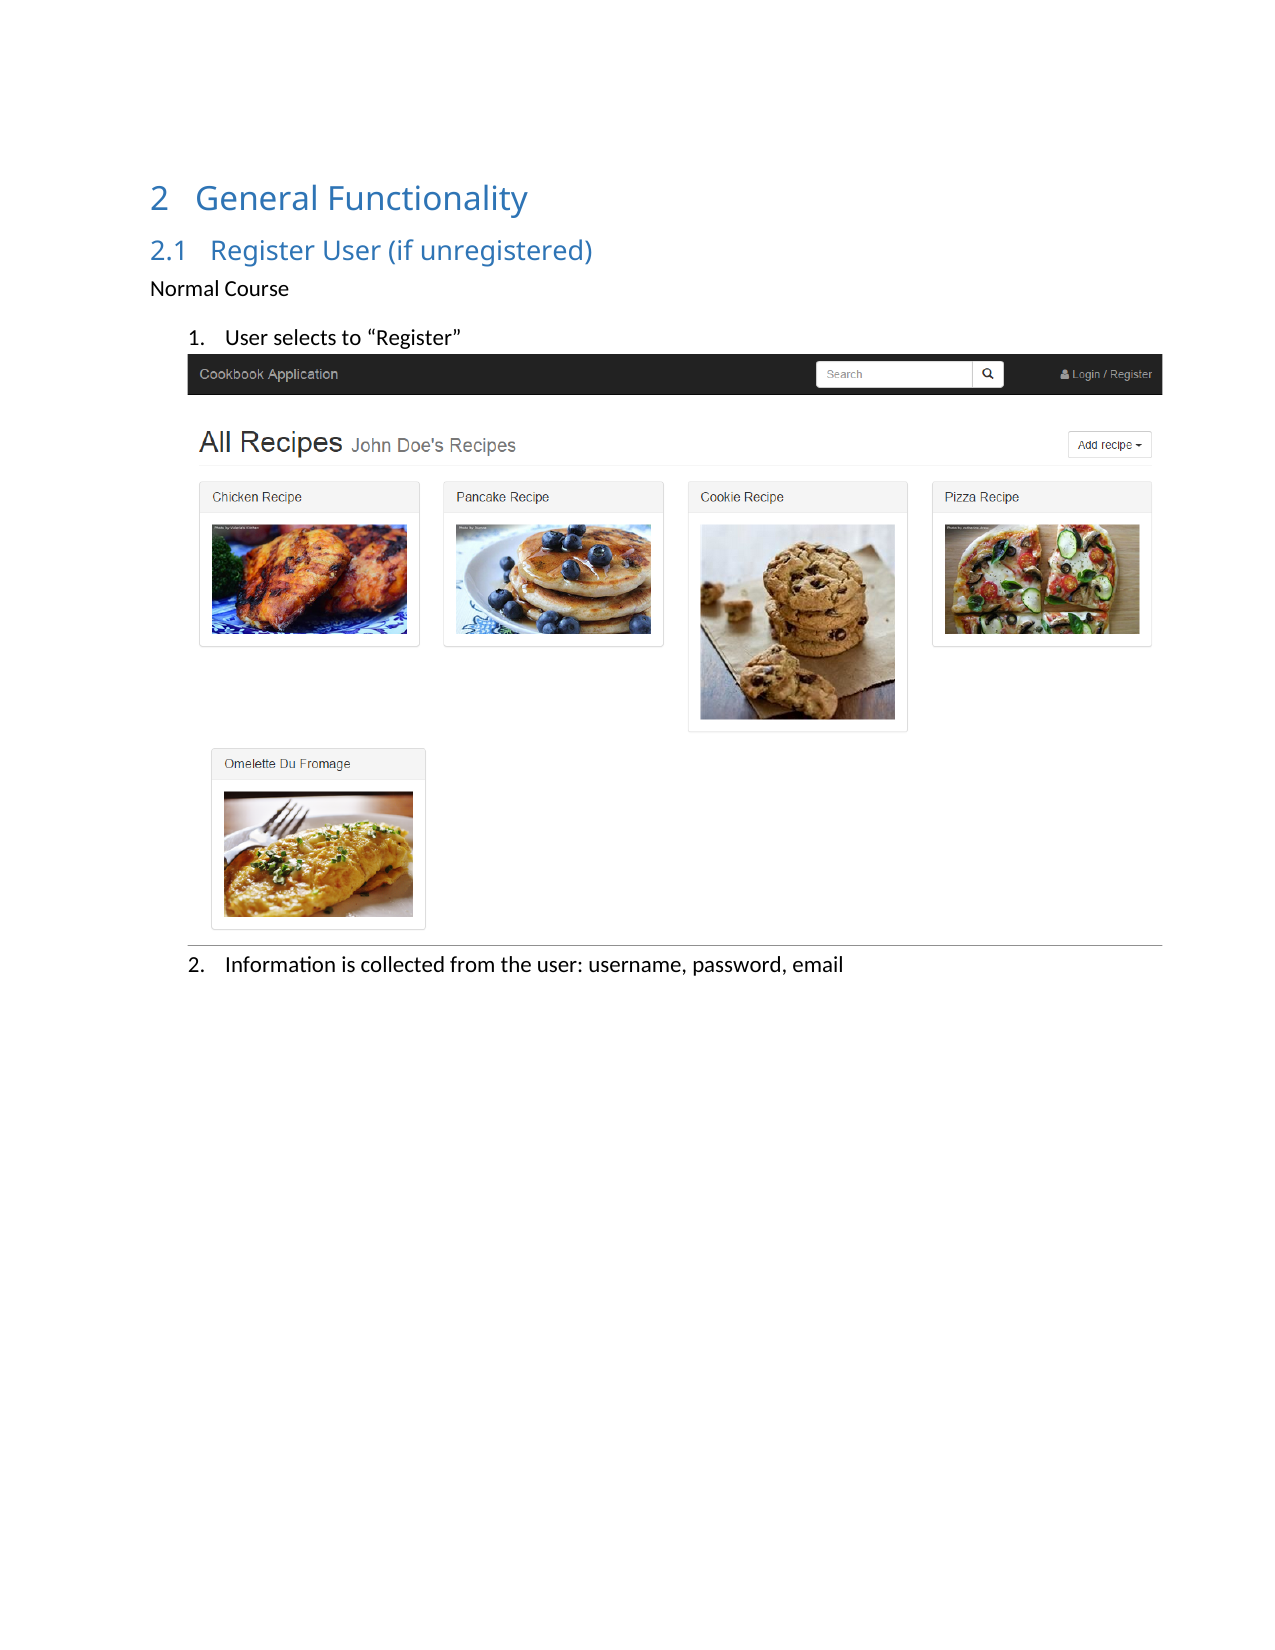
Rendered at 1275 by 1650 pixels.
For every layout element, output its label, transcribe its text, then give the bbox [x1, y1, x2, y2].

list Information is collected from the user: username, password, email [188, 950, 1125, 978]
picture [187, 354, 1163, 946]
list User selects to “Register” [188, 323, 1125, 351]
text Normal Course [150, 274, 1125, 302]
subtitle General Functionality [150, 175, 1125, 220]
subtitle Register User (if unregistered) [150, 231, 1125, 268]
